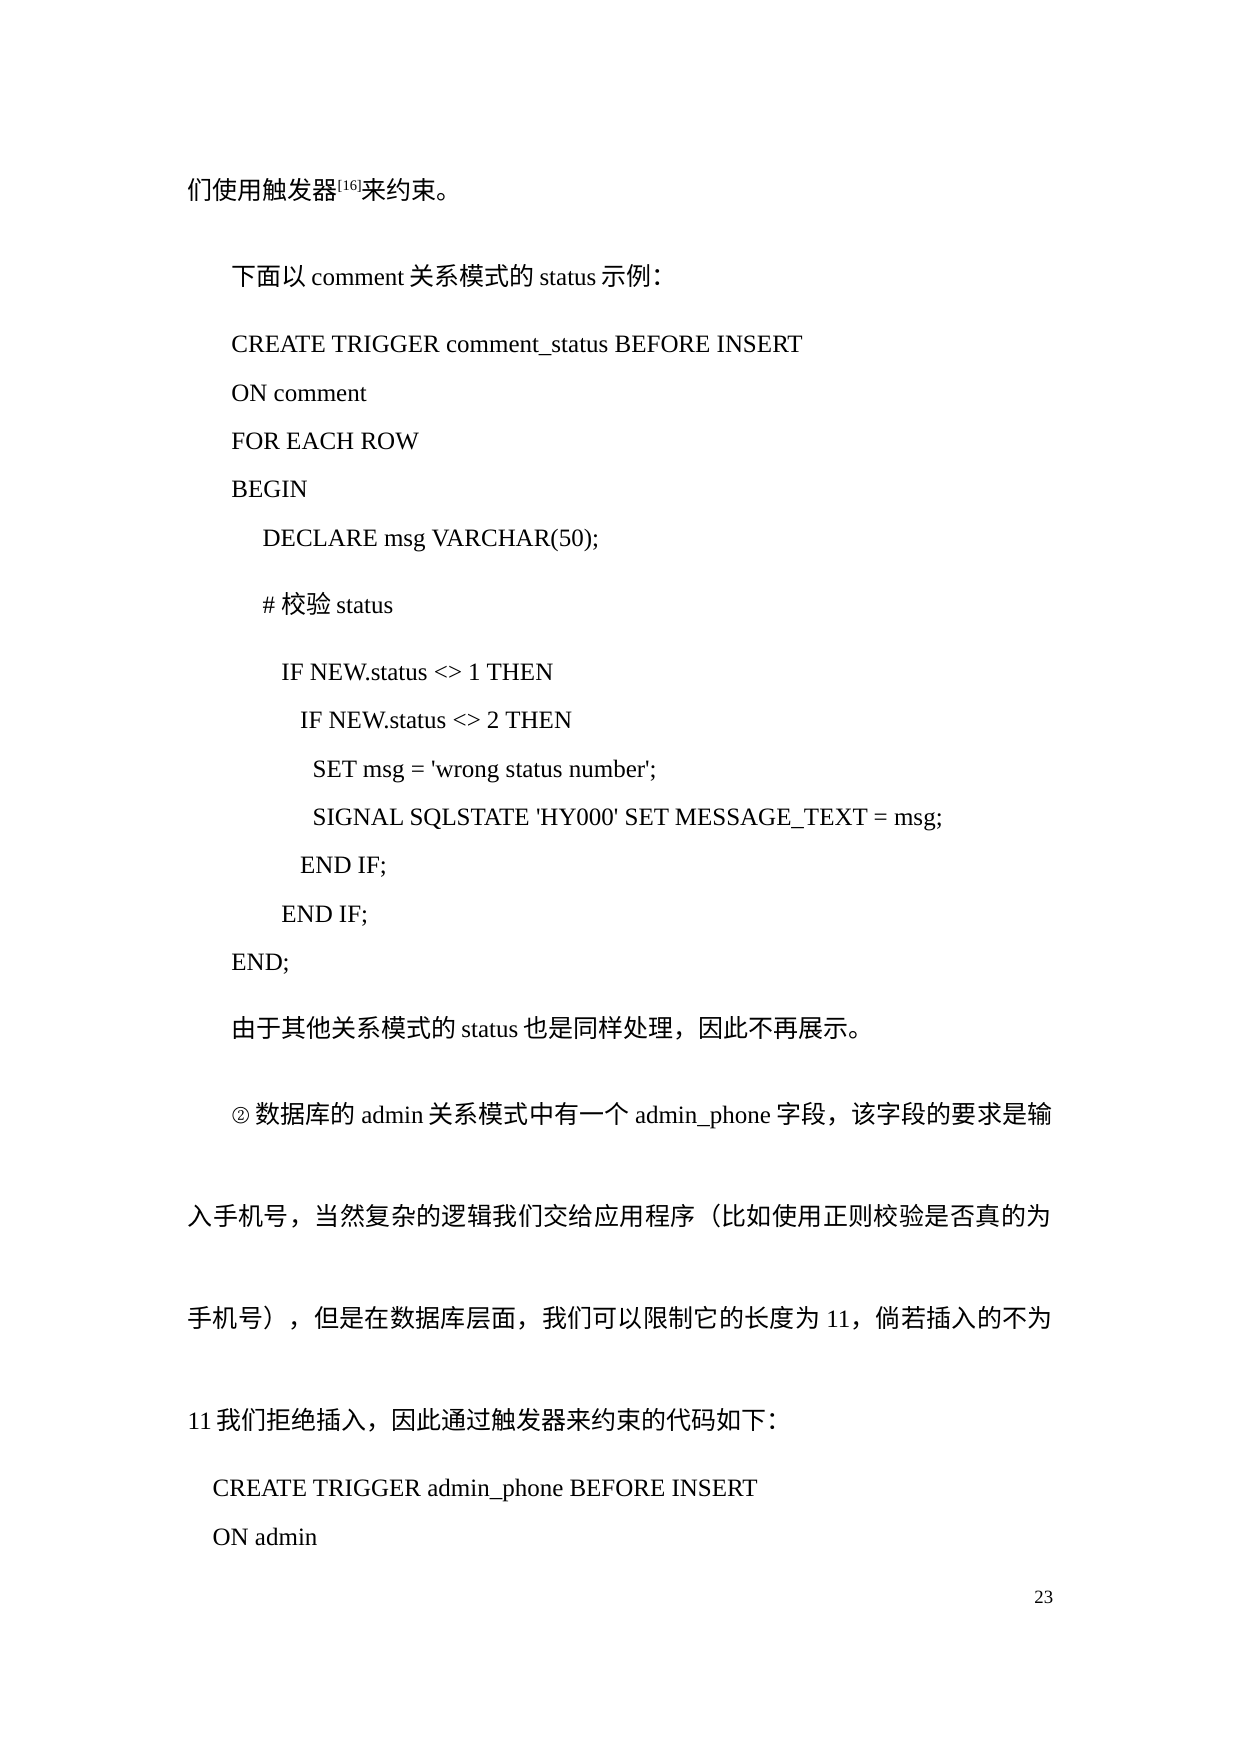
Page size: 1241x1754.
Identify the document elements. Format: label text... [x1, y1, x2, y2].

text FOR EACH ROW [187, 424, 1053, 458]
text SIGNAL SQLSTATE 'HY000' SET MESSAGE_TEXT = msg; [187, 800, 1053, 834]
text END IF; [187, 896, 1053, 930]
text ON comment [187, 375, 1053, 409]
text SET msg = 'wrong status number'; [187, 751, 1053, 785]
text 由于其他关系模式的status也是同样处理，因此不再展示。 [187, 993, 1053, 1061]
text IF NEW.status <> 2 THEN [187, 703, 1053, 737]
text CREATE TRIGGER comment_status BEFORE INSERT [187, 327, 1053, 361]
text # 校验status [187, 569, 1053, 637]
text ON admin [212, 1519, 1053, 1553]
text DECLARE msg VARCHAR(50); [187, 520, 1053, 554]
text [187, 155, 1053, 223]
text CREATE TRIGGER admin_phone BEFORE INSERT [212, 1471, 1053, 1505]
text END IF; [187, 848, 1053, 882]
text END; [187, 945, 1053, 979]
text BEGIN [187, 472, 1053, 506]
text ②数据库的admin关系模式中有一个admin_phone字段，该字段的要求是输入手机号，当然复杂的逻辑我们交给应用程序（比如使用正则校验是否真的为手机号），但是在数据库层面，我们可以限制它的长度为11，倘若插入的不为11我们拒绝插入，因此通过触发器来约束的代码如下： [187, 1079, 1053, 1453]
text 下面以comment关系模式的status示例： [187, 241, 1053, 309]
text IF NEW.status <> 1 THEN [187, 655, 1053, 689]
